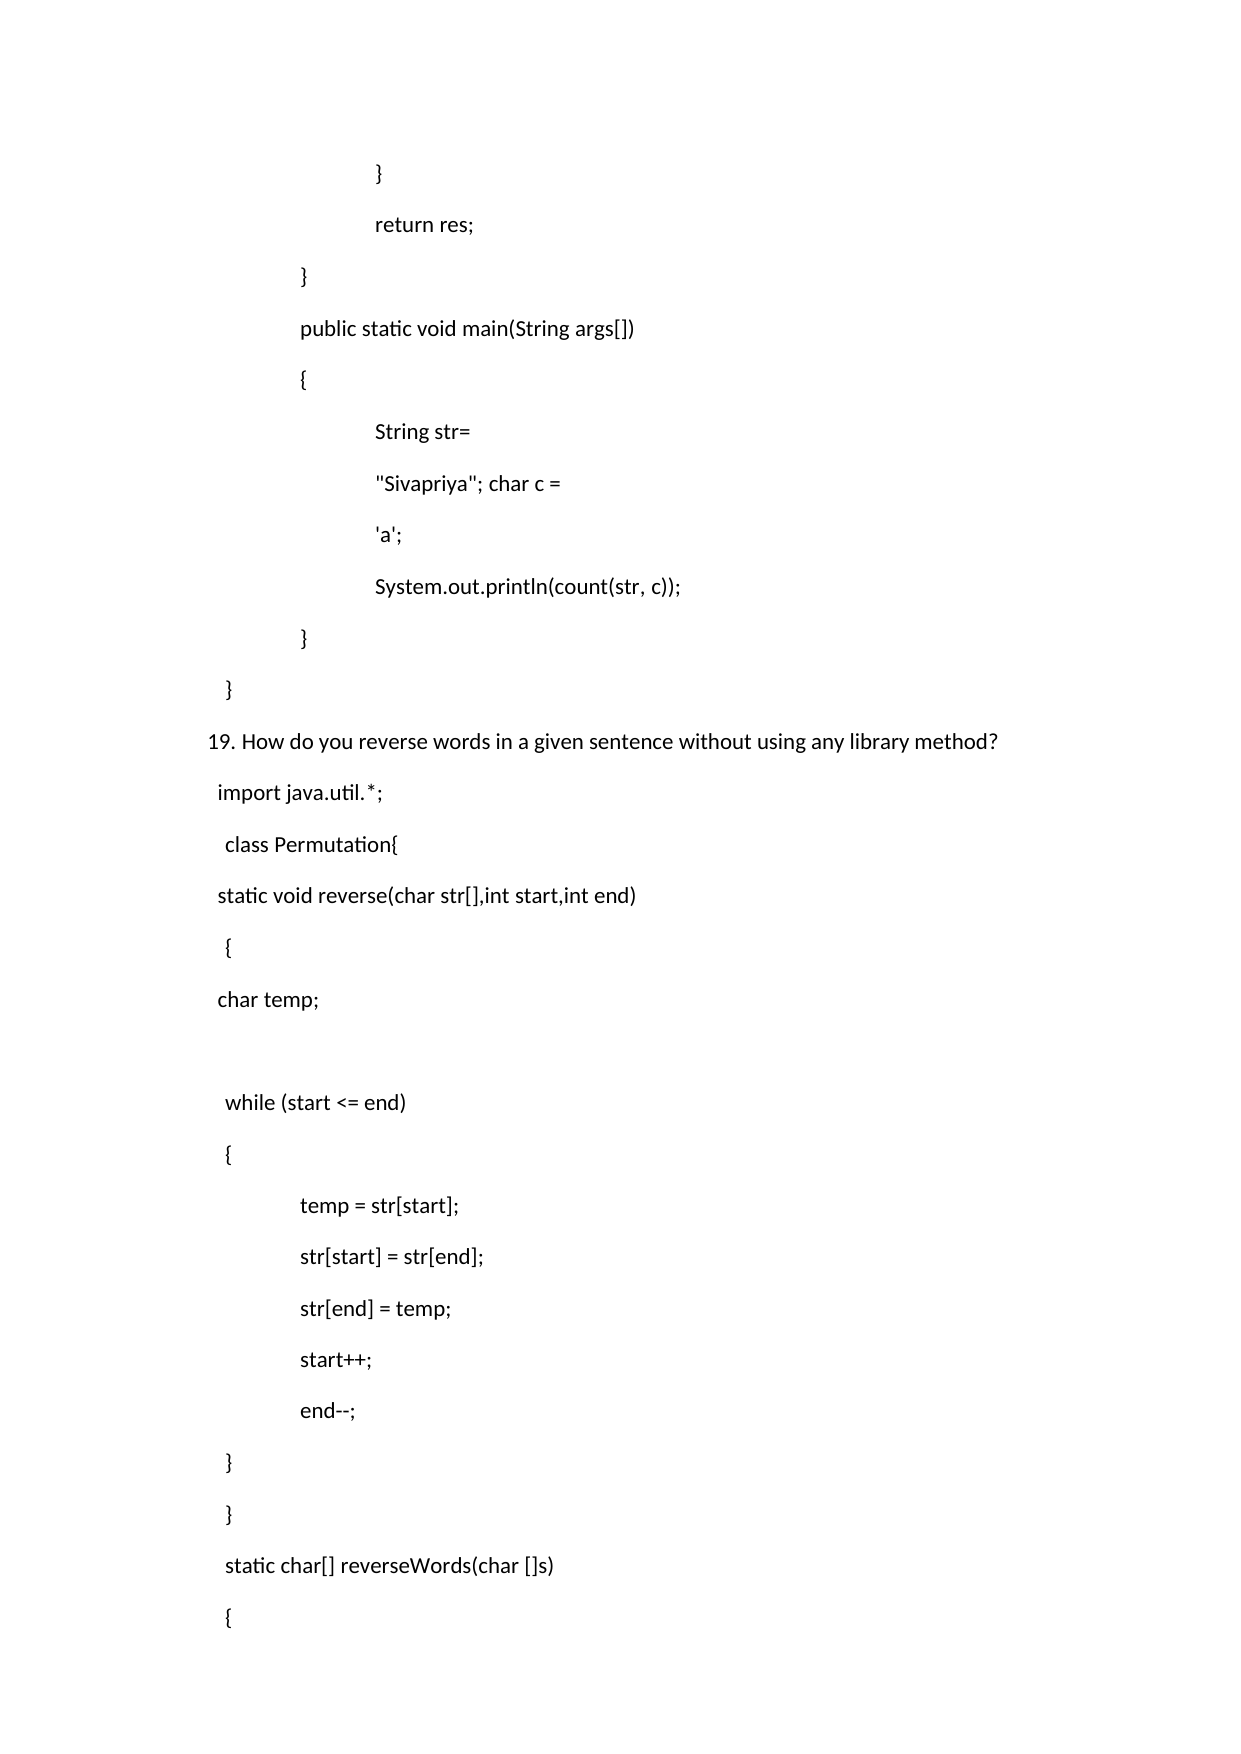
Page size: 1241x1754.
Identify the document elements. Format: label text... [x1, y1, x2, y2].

text { [225, 933, 1065, 961]
text end--; [300, 1397, 1065, 1425]
text { [225, 1140, 1065, 1168]
text } [225, 1500, 1065, 1528]
text while (start <= end) [225, 1088, 1065, 1116]
text } [375, 159, 1065, 187]
text String str= "Sivapriya"; char c = 'a'; [375, 417, 584, 549]
text temp = str[start]; str[start] = str[end]; str[end] = temp; start++; [300, 1191, 486, 1373]
text { [300, 366, 1065, 393]
text System.out.println(count(str, c)); [375, 572, 1065, 600]
text static void reverse(char str[],int start,int end) [217, 881, 1065, 909]
text } [225, 1448, 1065, 1476]
text char temp; [217, 985, 1065, 1013]
text class Permutation{ [225, 830, 1065, 858]
text static char[] reverseWords(char []s) [225, 1552, 1065, 1580]
text } [300, 624, 1065, 652]
text public static void main(String args[]) [300, 314, 1065, 342]
text } [225, 675, 1065, 703]
text } [300, 262, 1065, 290]
list How do you reverse words in a given sentence without using any library method? import java.util.*; [207, 727, 1000, 806]
text return res; [375, 211, 1065, 239]
text { [225, 1603, 1065, 1631]
